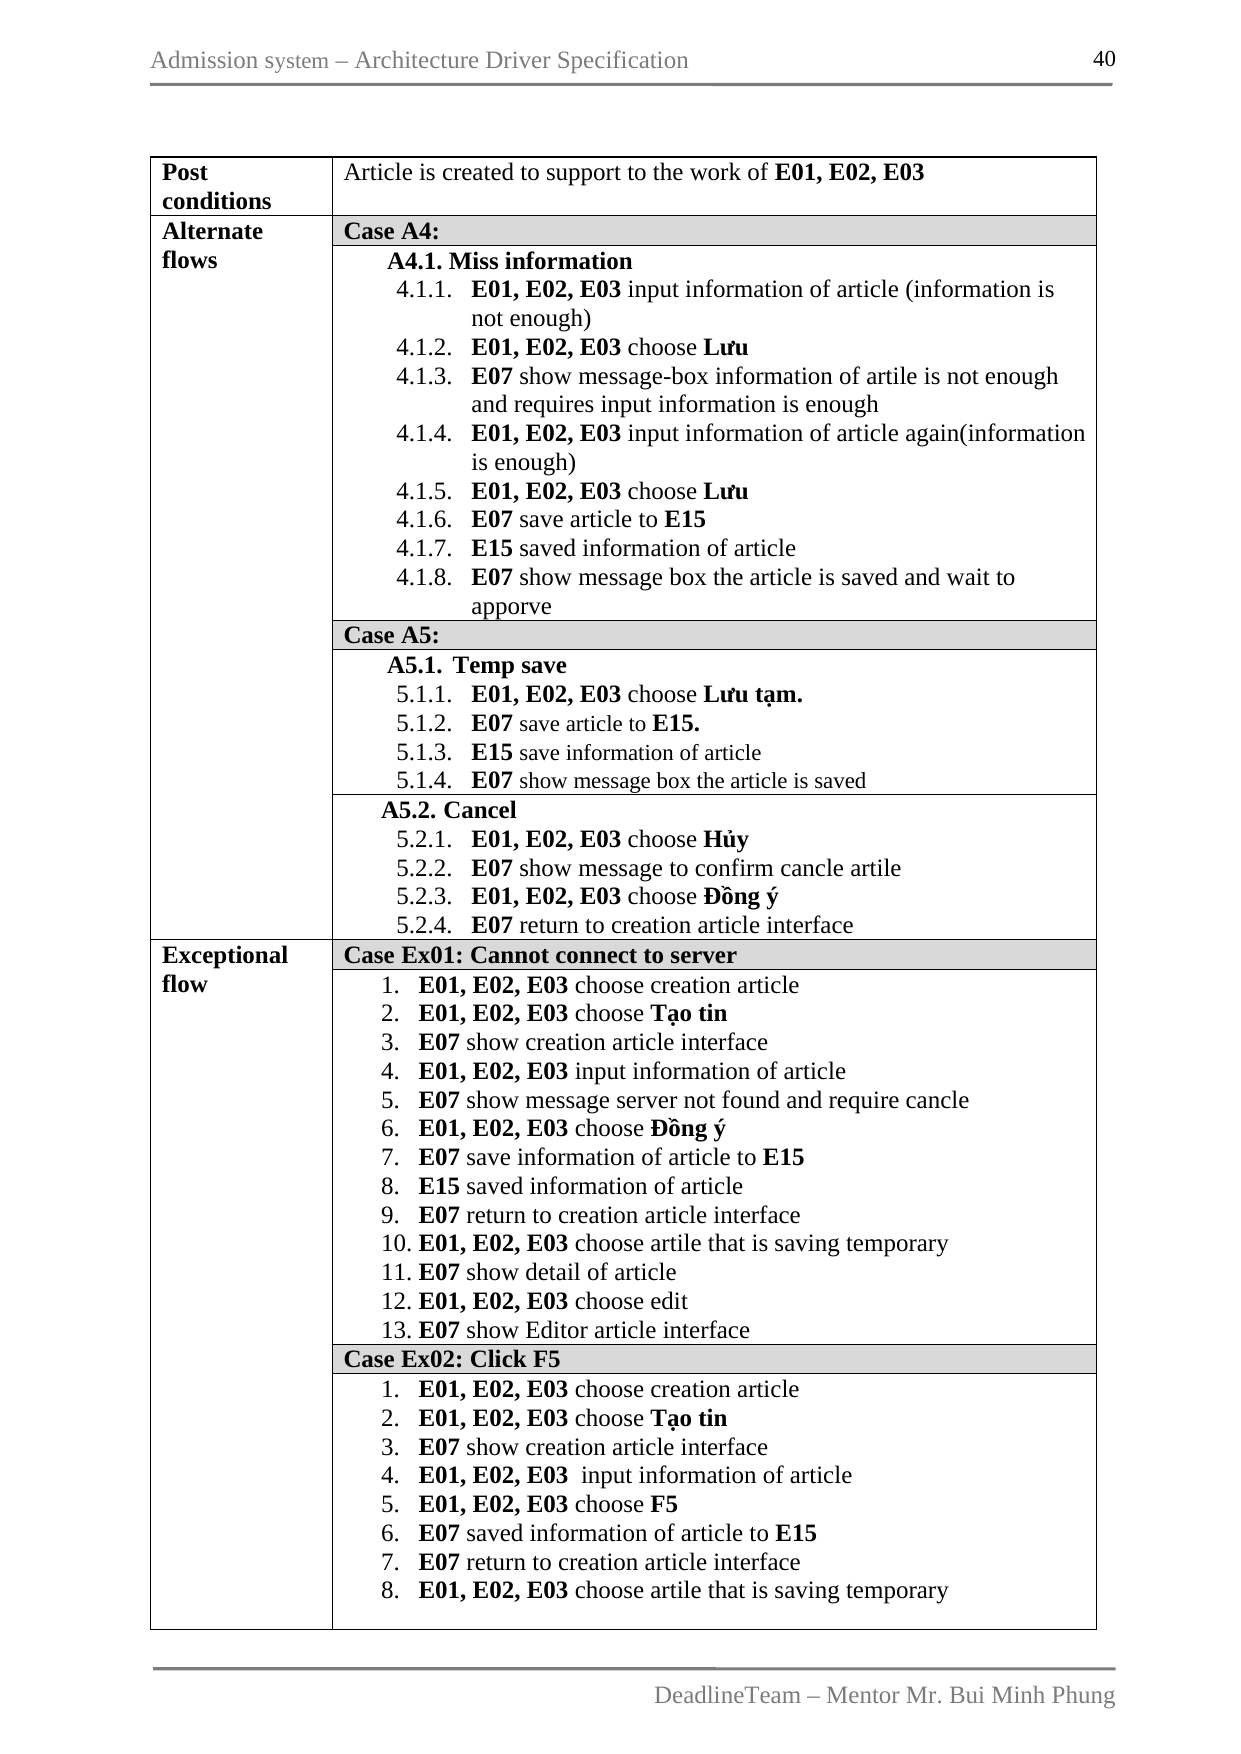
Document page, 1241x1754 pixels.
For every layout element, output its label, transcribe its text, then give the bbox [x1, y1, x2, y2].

table_cell A4.1. Miss information E01, E02, E03 input information of article (information is not enough) E01, E02, E03 choose Lưu E07 show message-box information of artile is not enough and requires input information is enough E01, E02, E03 input information of article again(information is enough) E01, E02, E03 choose Lưu E07 save article to E15 E15 saved information of article E07 show message box the article is saved and wait to apporve [333, 246, 1096, 619]
table_cell Case Ex02: Click F5 [333, 1345, 1096, 1373]
table_cell Case A5: [333, 621, 1096, 649]
table_cell Article is created to support to the work of E01, E02, E03 [333, 158, 1096, 215]
table_cell Cancel E01, E02, E03 choose Hủy E07 show message to confirm cancle artile E01, E02, E03 choose Đồng ý E07 return to creation article interface [333, 795, 1096, 939]
table_cell Exceptional flow [151, 940, 332, 1629]
table_cell Post conditions [151, 158, 332, 215]
table_cell Case Ex01: Cannot connect to server [333, 940, 1096, 969]
table_cell E01, E02, E03 choose creation article E01, E02, E03 choose Tạo tin E07 show creation article interface E01, E02, E03 input information of article E07 show message server not found and require cancle E01, E02, E03 choose Đồng ý E07 save information of article to E15 E15 saved information of article E07 return to creation article interface E01, E02, E03 choose artile that is saving temporary E07 show detail of article E01, E02, E03 choose edit E07 show Editor article interface [333, 970, 1096, 1343]
table_cell Case A4: [333, 216, 1096, 245]
table_cell Temp save E01, E02, E03 choose Lưu tạm. E07 save article to E15. E15 save information of article E07 show message box the article is saved [333, 650, 1096, 794]
table_cell Alternate flows [151, 216, 332, 939]
